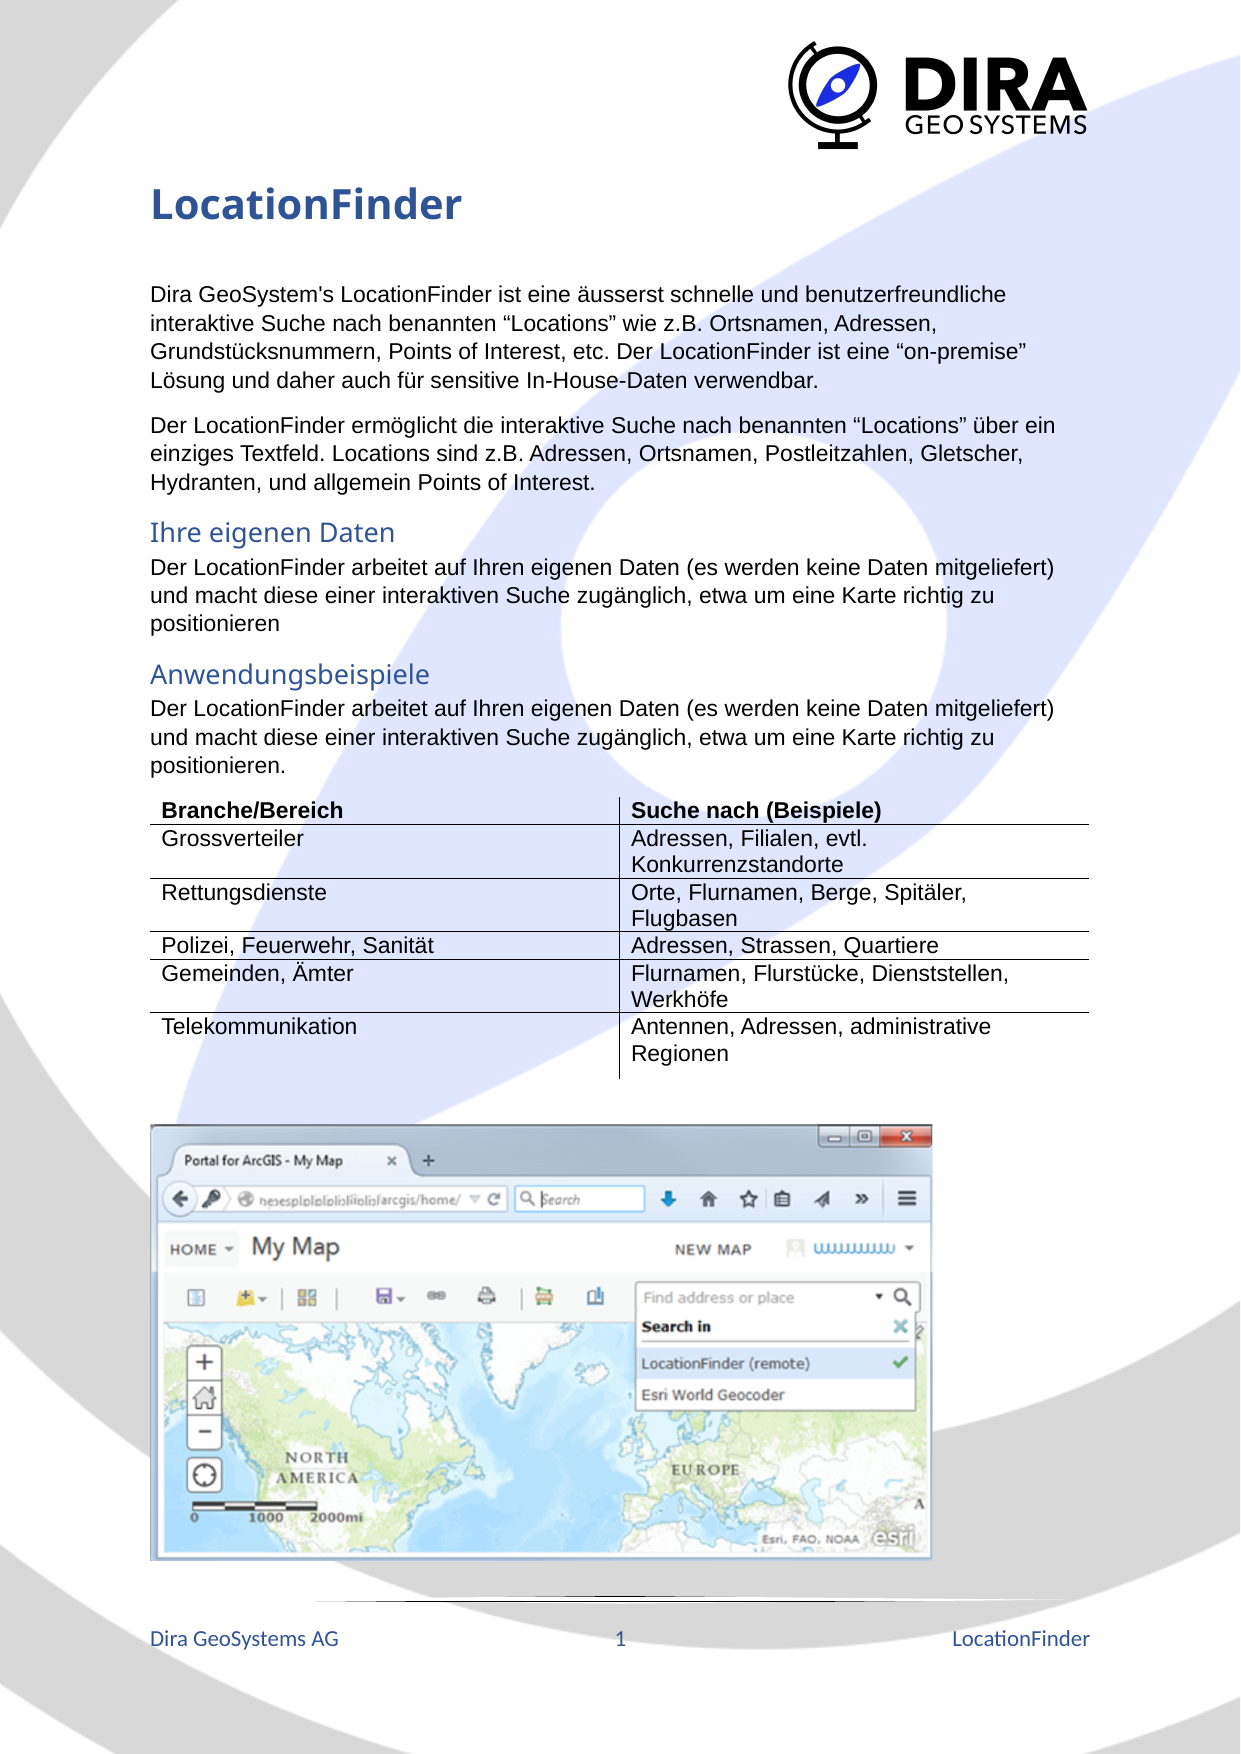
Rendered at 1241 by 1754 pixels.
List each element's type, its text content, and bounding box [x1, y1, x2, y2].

table_header Suche nach (Beispiele) [620, 797, 1089, 824]
subtitle Ihre eigenen Daten [150, 514, 1090, 551]
text Der LocationFinder arbeitet auf Ihren eigenen Daten (es werden keine Daten mitgeliefert) und macht diese einer interaktiven Suche zugänglich, etwa um eine Karte richtig zu positionieren. [150, 695, 1090, 778]
text Der LocationFinder ermöglicht die interaktive Suche nach benannten “Locations” über ein einziges Textfeld. Locations sind z.B. Adressen, Ortsnamen, Postleitzahlen, Gletscher, Hydranten, und allgemein Points of Interest. [150, 412, 1090, 495]
picture [783, 40, 1091, 151]
subtitle Anwendungsbeispiele [150, 656, 1090, 692]
table_cell Rettungsdienste [150, 879, 619, 931]
table_header Branche/Bereich [150, 797, 619, 824]
table_cell Grossverteiler [150, 825, 619, 877]
table_cell Flurnamen, Flurstücke, Dienststellen, Werkhöfe [620, 960, 1089, 1012]
table_cell Adressen, Strassen, Quartiere [620, 932, 1089, 958]
table_cell Orte, Flurnamen, Berge, Spitäler, Flugbasen [620, 879, 1089, 931]
table_cell Gemeinden, Ämter [150, 960, 619, 1012]
table_cell Adressen, Filialen, evtl. Konkurrenzstandorte [620, 825, 1089, 877]
text Der LocationFinder arbeitet auf Ihren eigenen Daten (es werden keine Daten mitgeliefert) und macht diese einer interaktiven Suche zugänglich, etwa um eine Karte richtig zu positionieren [150, 553, 1090, 637]
text Dira GeoSystem's LocationFinder ist eine äusserst schnelle und benutzerfreundliche interaktive Suche nach benannten “Locations” wie z.B. Ortsnamen, Adressen, Grundstücksnummern, Points of Interest, etc. Der LocationFinder ist eine “on-premise” Lösung und daher auch für sensitive In-House-Daten verwendbar. [150, 281, 1090, 393]
table_cell Antennen, Adressen, administrative Regionen [620, 1013, 1089, 1079]
table_cell Telekommunikation [150, 1013, 619, 1079]
table_cell Polizei, Feuerwehr, Sanität [150, 932, 619, 958]
subtitle LocationFinder [150, 175, 1090, 232]
picture [150, 1124, 933, 1561]
